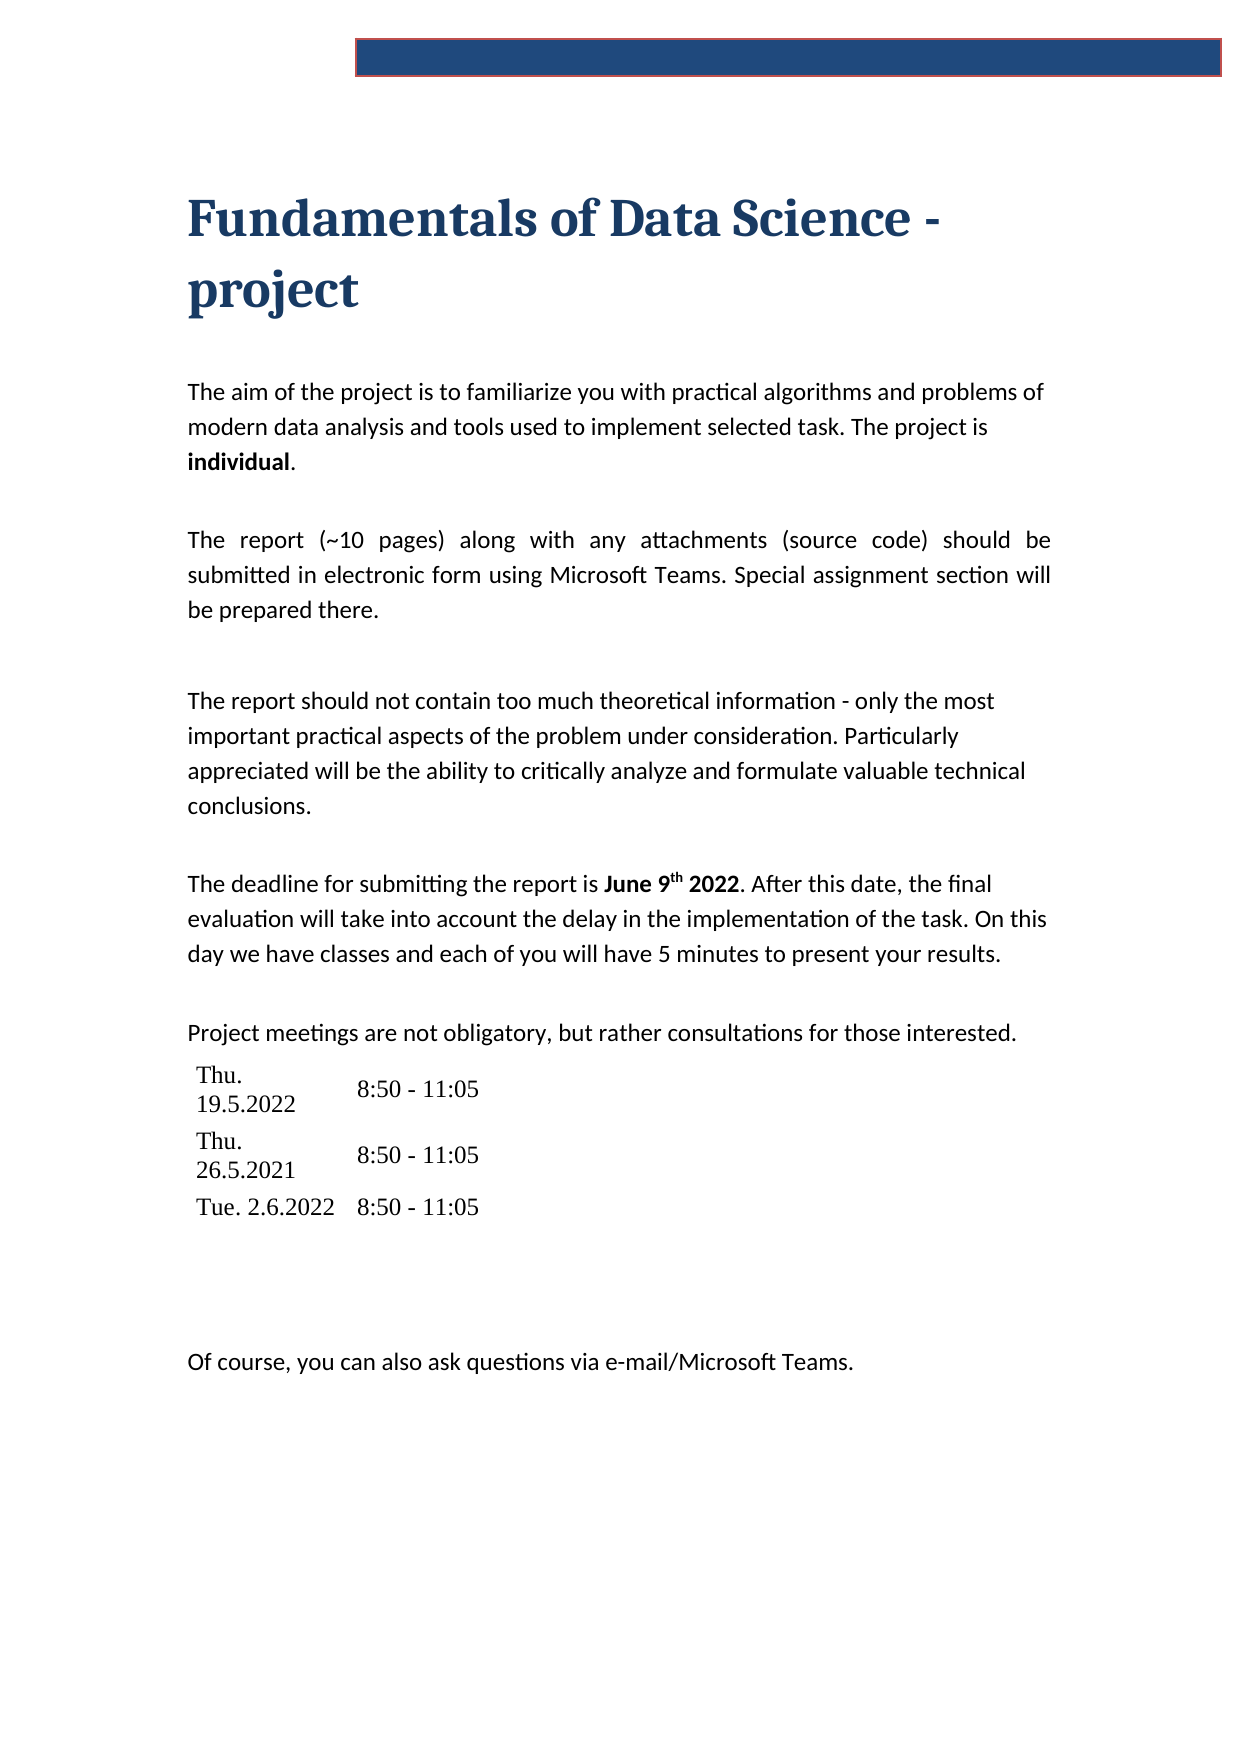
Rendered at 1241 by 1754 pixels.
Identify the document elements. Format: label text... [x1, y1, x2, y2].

subtitle The deadline for submitting the report is June 9th 2022. After this date, the final evaluation will take into account the delay in the implementation of the task. On this day we have classes and each of you will have 5 minutes to present your results. [187, 868, 1053, 969]
subtitle The aim of the project is to familiarize you with practical algorithms and problems of modern data analysis and tools used to implement selected task. The project is individual. [187, 376, 1053, 477]
subtitle Of course, you can also ask questions via e-mail/Microsoft Teams. [187, 1347, 1053, 1377]
table_header [188, 1052, 488, 1303]
subtitle The report (~10 pages) along with any attachments (source code) should be submitted in electronic form using Microsoft Teams. Special assignment section will be prepared there. [187, 524, 1053, 625]
subtitle The report should not contain too much theoretical information - only the most important practical aspects of the problem under consideration. Particularly appreciated will be the ability to critically analyze and formulate valuable technical conclusions. [187, 685, 1053, 821]
subtitle Project meetings are not obligatory, but rather consultations for those interested. [187, 1017, 1053, 1047]
